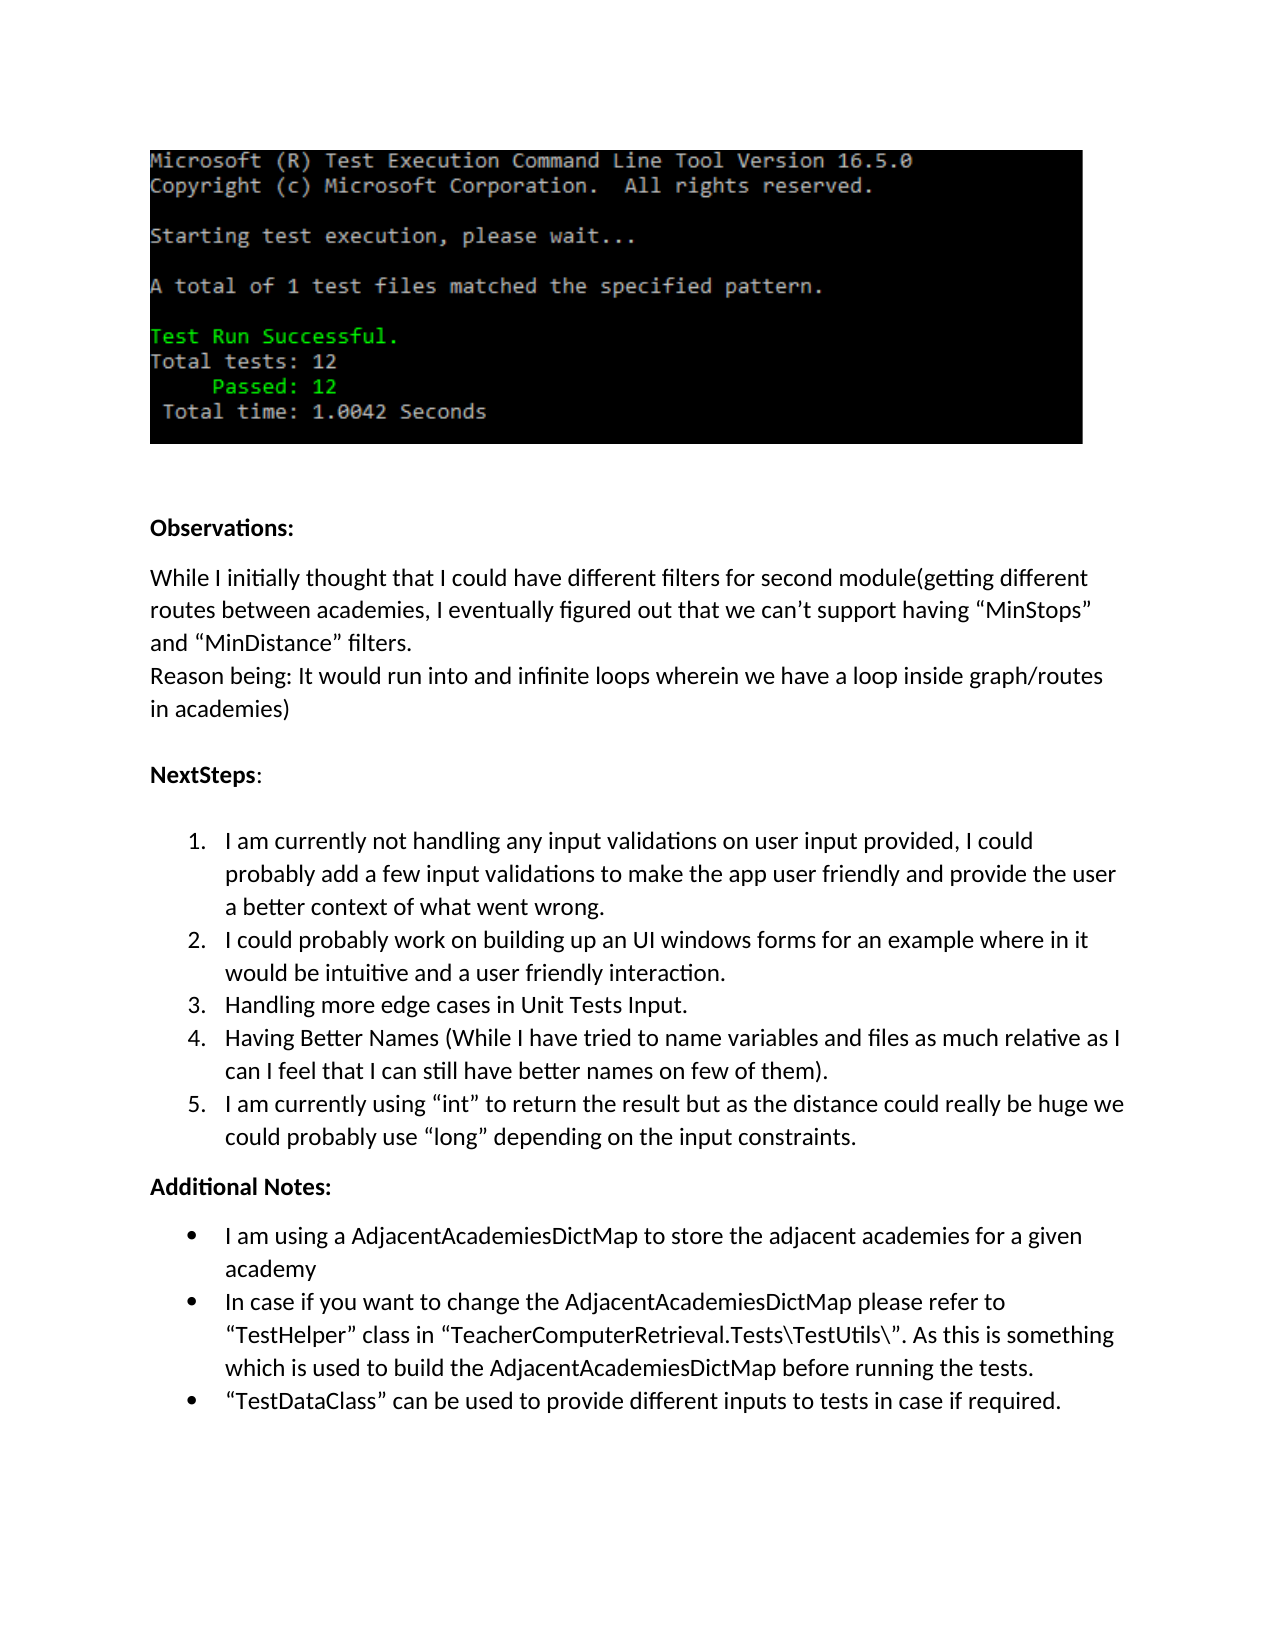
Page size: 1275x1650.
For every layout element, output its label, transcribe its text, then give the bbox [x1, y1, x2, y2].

list While I initially thought that I could have different filters for second module(getting different routes between academies, I eventually figured out that we can’t support having “MinStops” and “MinDistance” filters. [150, 562, 1125, 658]
list NextSteps: [150, 759, 1125, 790]
list Having Better Names (While I have tried to name variables and files as much relative as I can I feel that I can still have better names on few of them). [187, 1023, 1125, 1086]
text Additional Notes: [150, 1171, 1125, 1201]
list In case if you want to change the AdjacentAcademiesDictMap please refer to “TestHelper” class in “TeacherComputerRetrieval.Tests\TestUtils\”. As this is something which is used to build the AdjacentAcademiesDictMap before running the tests. [187, 1286, 1125, 1383]
list Reason being: It would run into and infinite loops wherein we have a loop inside graph/routes in academies) [150, 661, 1125, 724]
picture [150, 150, 1083, 444]
list I am currently not handling any input validations on user input provided, I could probably add a few input validations to make the app user friendly and provide the user a better context of what went wrong. [187, 825, 1125, 921]
text Observations: [150, 512, 1125, 543]
list I am currently using “int” to return the result but as the distance could really be huge we could probably use “long” depending on the input constraints. [187, 1088, 1125, 1152]
list I am using a AdjacentAcademiesDictMap to store the adjacent academies for a given academy [187, 1221, 1125, 1284]
list I could probably work on building up an UI windows forms for an example where in it would be intuitive and a user friendly interaction. [187, 924, 1125, 987]
list “TestDataClass” can be used to provide different inputs to tests in case if required. [187, 1385, 1125, 1416]
list Handling more edge cases in Unit Tests Input. [187, 990, 1125, 1020]
